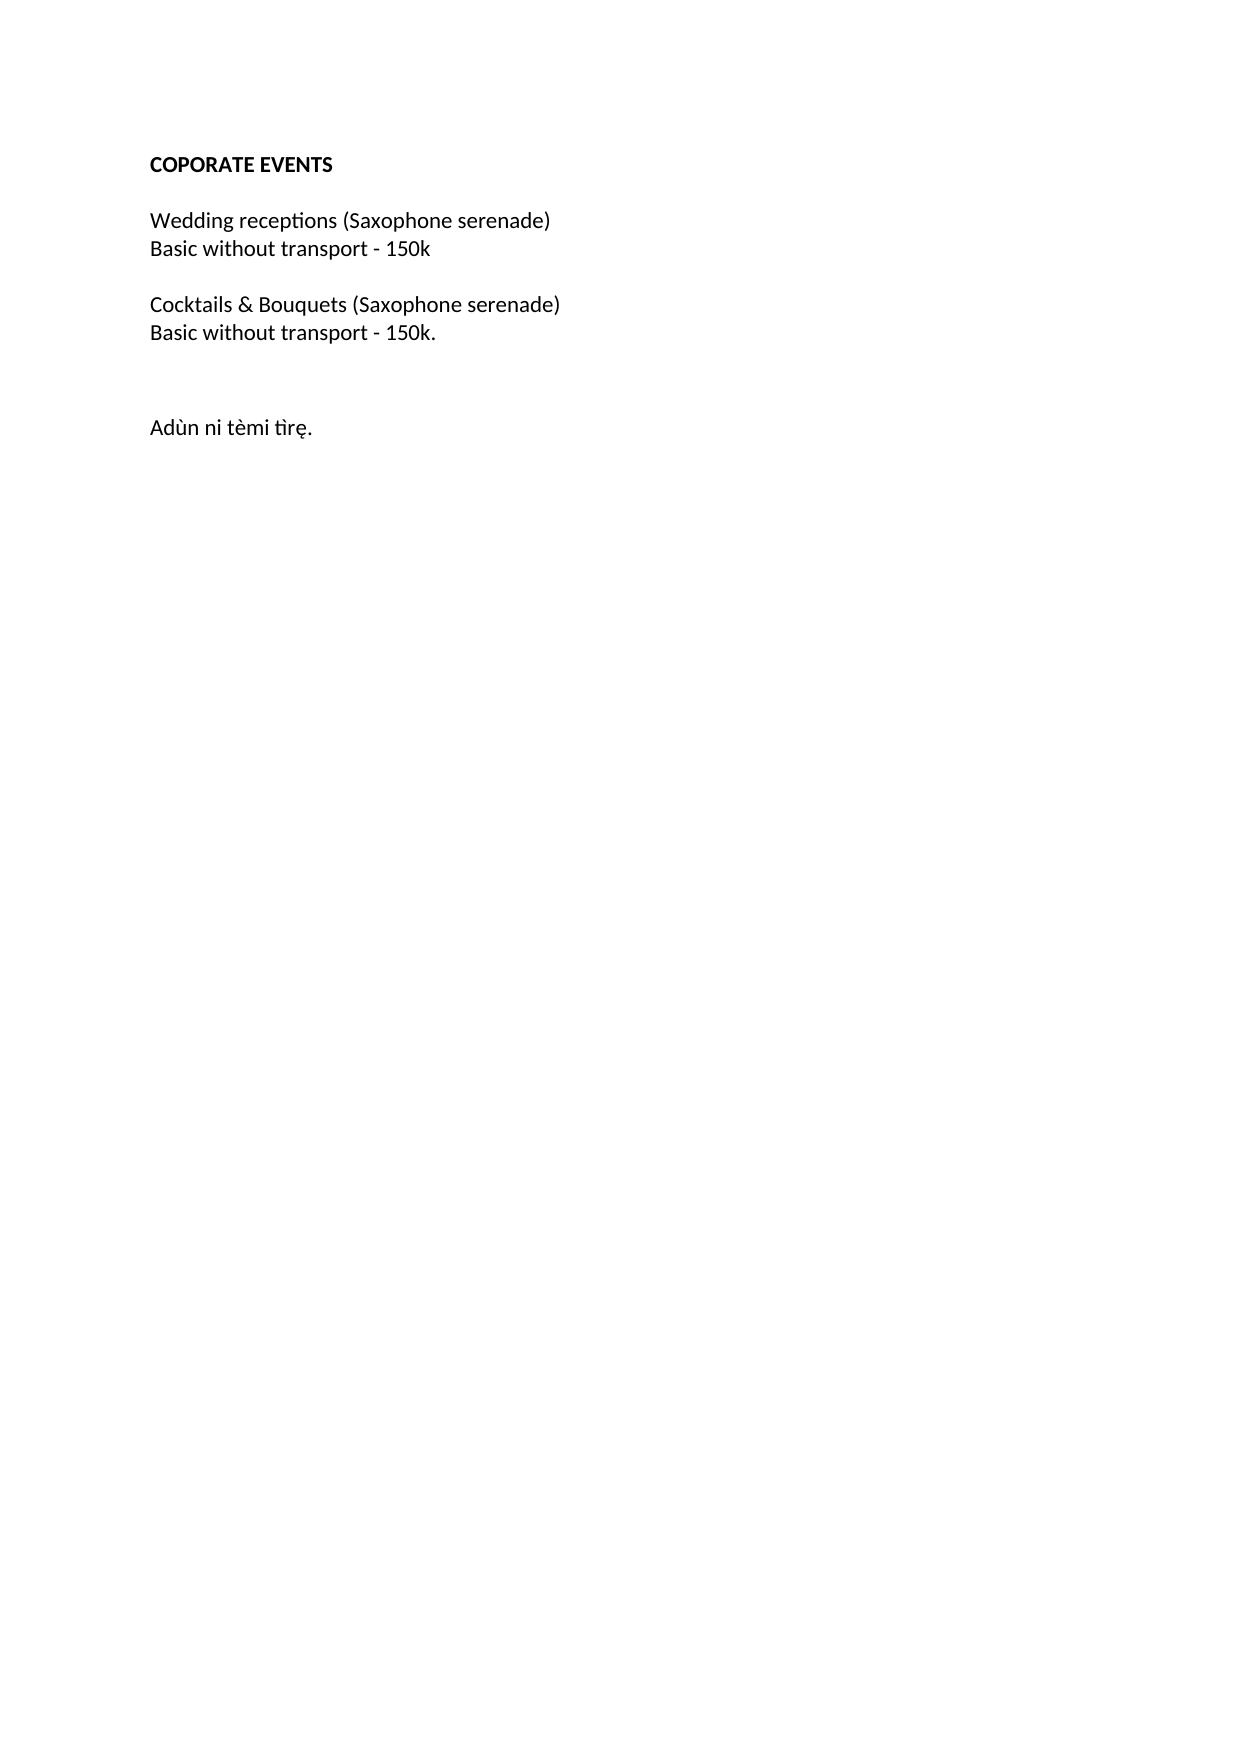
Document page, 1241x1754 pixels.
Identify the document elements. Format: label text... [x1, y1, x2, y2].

text Adùn ni tèmi tìrę. [150, 413, 1090, 441]
text COPORATE EVENTS Wedding receptions (Saxophone serenade) Basic without transport - 150k Cocktails & Bouquets (Saxophone serenade) Basic without transport - 150k. [150, 150, 1090, 346]
